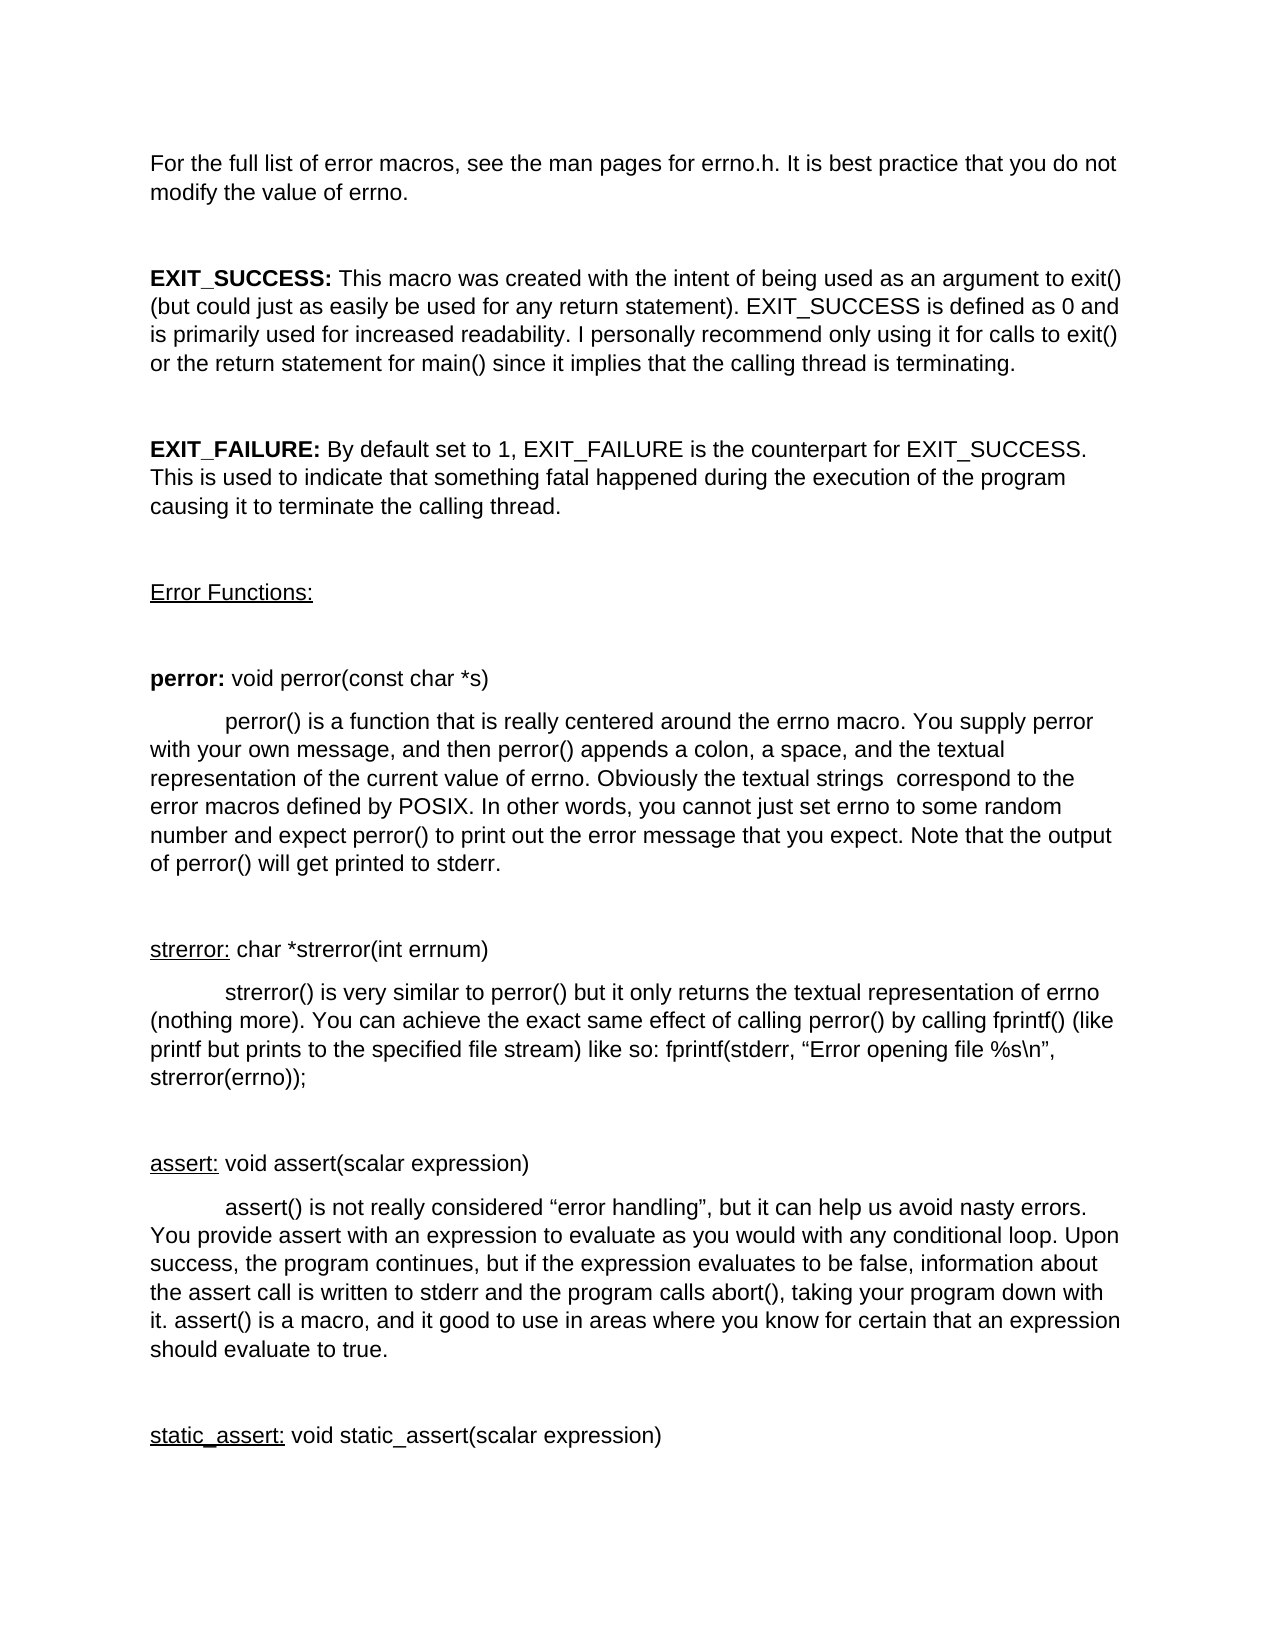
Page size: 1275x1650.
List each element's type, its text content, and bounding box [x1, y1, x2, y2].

text assert: void assert(scalar expression) [150, 1150, 1125, 1177]
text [150, 150, 1125, 205]
text assert() is not really considered “error handling”, but it can help us avoid nasty errors. You provide assert with an expression to evaluate as you would with any conditional loop. Upon success, the program continues, but if the expression evaluates to be false, information about the assert call is written to stderr and the program calls abort(), taking your program down with it. assert() is a macro, and it good to use in areas where you know for certain that an expression should evaluate to true. [150, 1193, 1125, 1362]
text strerror() is very similar to perror() but it only returns the textual representation of errno (nothing more). You can achieve the exact same effect of calling perror() by calling fprintf() (like printf but prints to the specified file stream) like so: fprintf(stderr, “Error opening file %s\n”, strerror(errno)); [150, 979, 1125, 1091]
text perror() is a function that is really centered around the errno macro. You supply perror with your own message, and then perror() appends a colon, a space, and the textual representation of the current value of errno. Obviously the textual strings correspond to the error macros defined by POSIX. In other words, you cannot just set errno to some random number and expect perror() to print out the error message that you expect. Note that the output of perror() will get printed to stderr. [150, 708, 1125, 876]
text EXIT_FAILURE: By default set to 1, EXIT_FAILURE is the counterpart for EXIT_SUCCESS. This is used to indicate that something fatal happened during the execution of the program causing it to terminate the calling thread. [150, 436, 1125, 519]
text Error Functions: [150, 579, 1125, 605]
text static_assert: void static_assert(scalar expression) [150, 1422, 1125, 1448]
text perror: void perror(const char *s) [150, 665, 1125, 691]
text EXIT_SUCCESS: This macro was created with the intent of being used as an argument to exit() (but could just as easily be used for any return statement). EXIT_SUCCESS is defined as 0 and is primarily used for increased readability. I personally recommend only using it for calls to exit() or the return statement for main() since it implies that the calling thread is terminating. [150, 264, 1125, 376]
text strerror: char *strerror(int errnum) [150, 936, 1125, 962]
